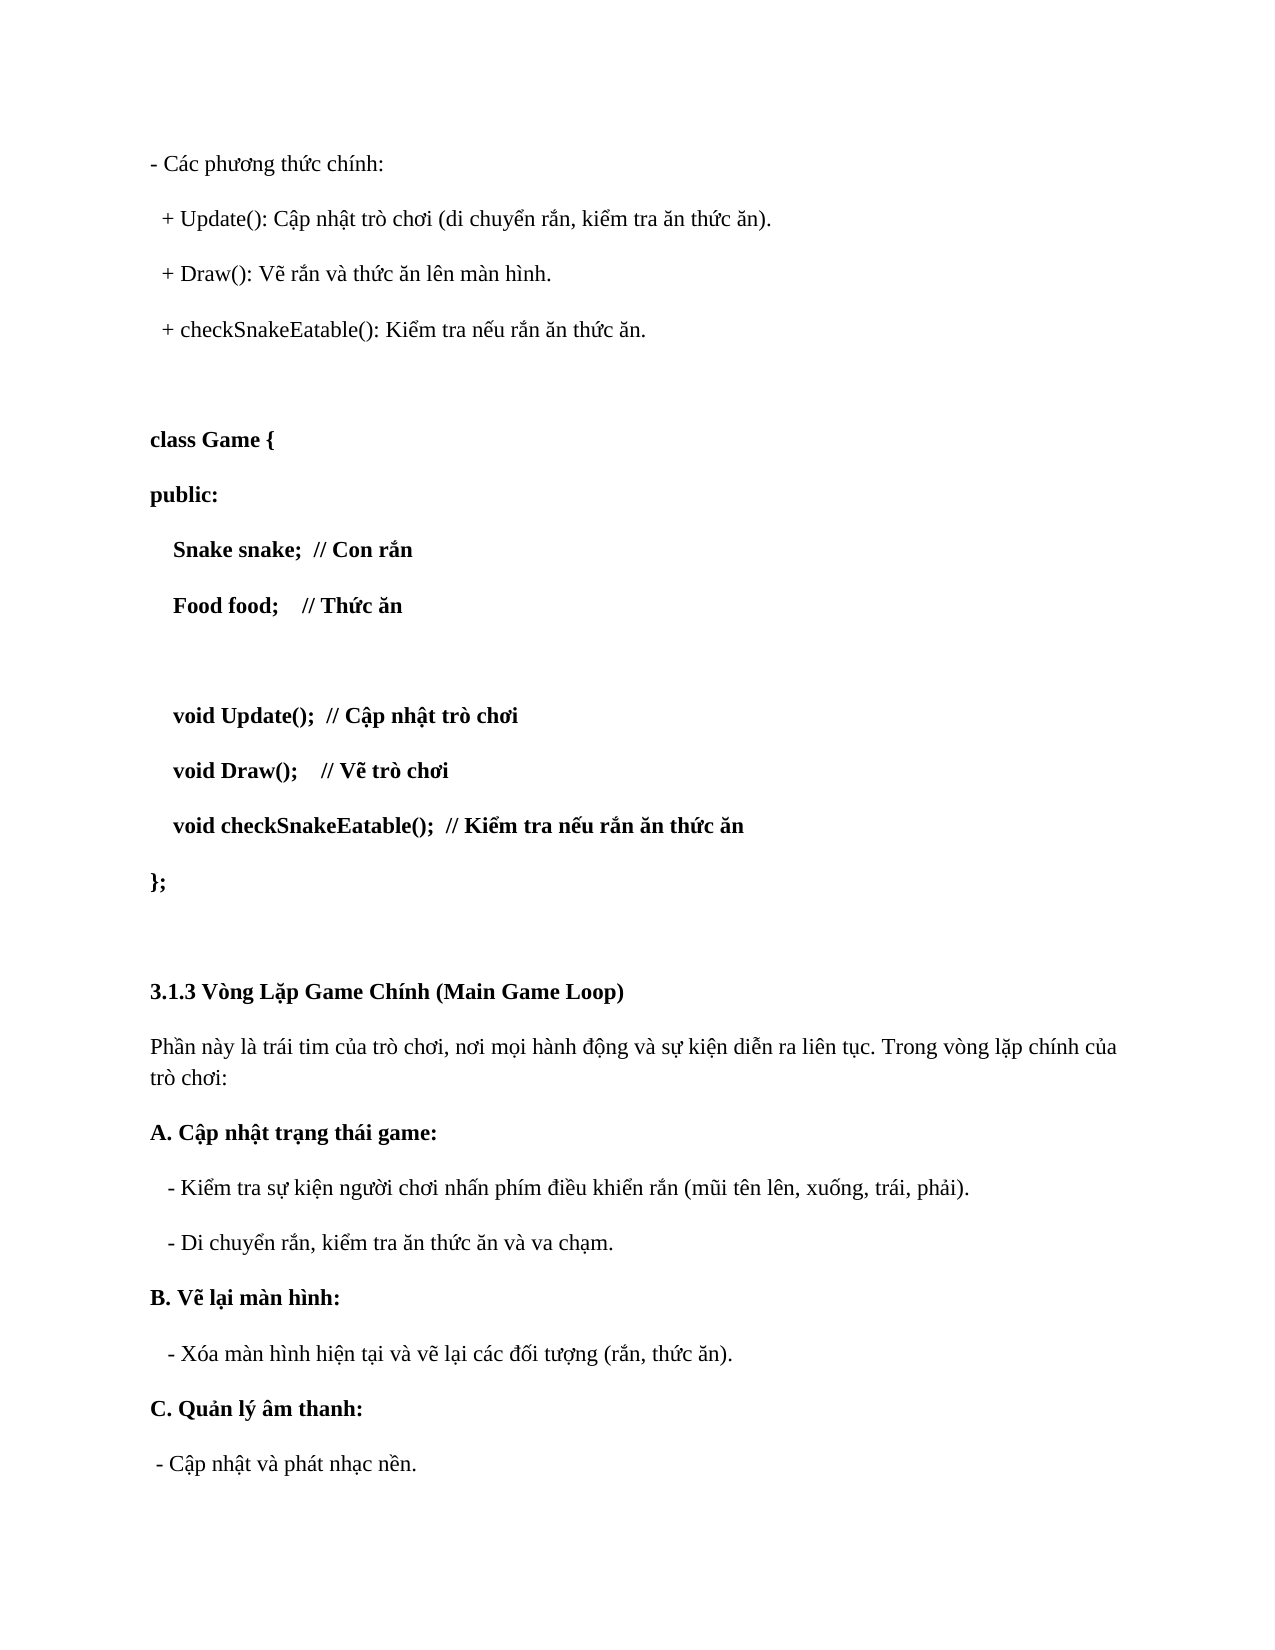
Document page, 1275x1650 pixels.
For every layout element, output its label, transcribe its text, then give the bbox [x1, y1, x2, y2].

text 3.1.3 Vòng Lặp Game Chính (Main Game Loop) [150, 978, 1125, 1004]
text C. Quản lý âm thanh: [150, 1395, 1125, 1421]
text - Cập nhật và phát nhạc nền. [150, 1450, 1125, 1477]
text A. Cập nhật trạng thái game: [150, 1119, 1125, 1145]
text B. Vẽ lại màn hình: [150, 1284, 1125, 1311]
text - Xóa màn hình hiện tại và vẽ lại các đối tượng (rắn, thức ăn). [150, 1339, 1125, 1366]
text void Draw(); // Vẽ trò chơi [150, 757, 1125, 784]
text Food food; // Thức ăn [150, 592, 1125, 618]
text Snake snake; // Con rắn [150, 536, 1125, 563]
text Phần này là trái tim của trò chơi, nơi mọi hành động và sự kiện diễn ra liên tục. Trong vòng lặp chính của trò chơi: [150, 1033, 1125, 1090]
text - Kiểm tra sự kiện người chơi nhấn phím điều khiển rắn (mũi tên lên, xuống, trái, phải). [150, 1174, 1125, 1200]
text + Update(): Cập nhật trò chơi (di chuyển rắn, kiểm tra ăn thức ăn). [150, 205, 1125, 232]
text + checkSnakeEatable(): Kiểm tra nếu rắn ăn thức ăn. [150, 316, 1125, 342]
text + Draw(): Vẽ rắn và thức ăn lên màn hình. [150, 260, 1125, 287]
text public: [150, 481, 1125, 508]
text class Game { [150, 426, 1125, 452]
text }; [150, 868, 1125, 894]
text void Update(); // Cập nhật trò chơi [150, 702, 1125, 728]
text - Các phương thức chính: [150, 150, 1125, 176]
text - Di chuyển rắn, kiểm tra ăn thức ăn và va chạm. [150, 1229, 1125, 1256]
text void checkSnakeEatable(); // Kiểm tra nếu rắn ăn thức ăn [150, 812, 1125, 839]
